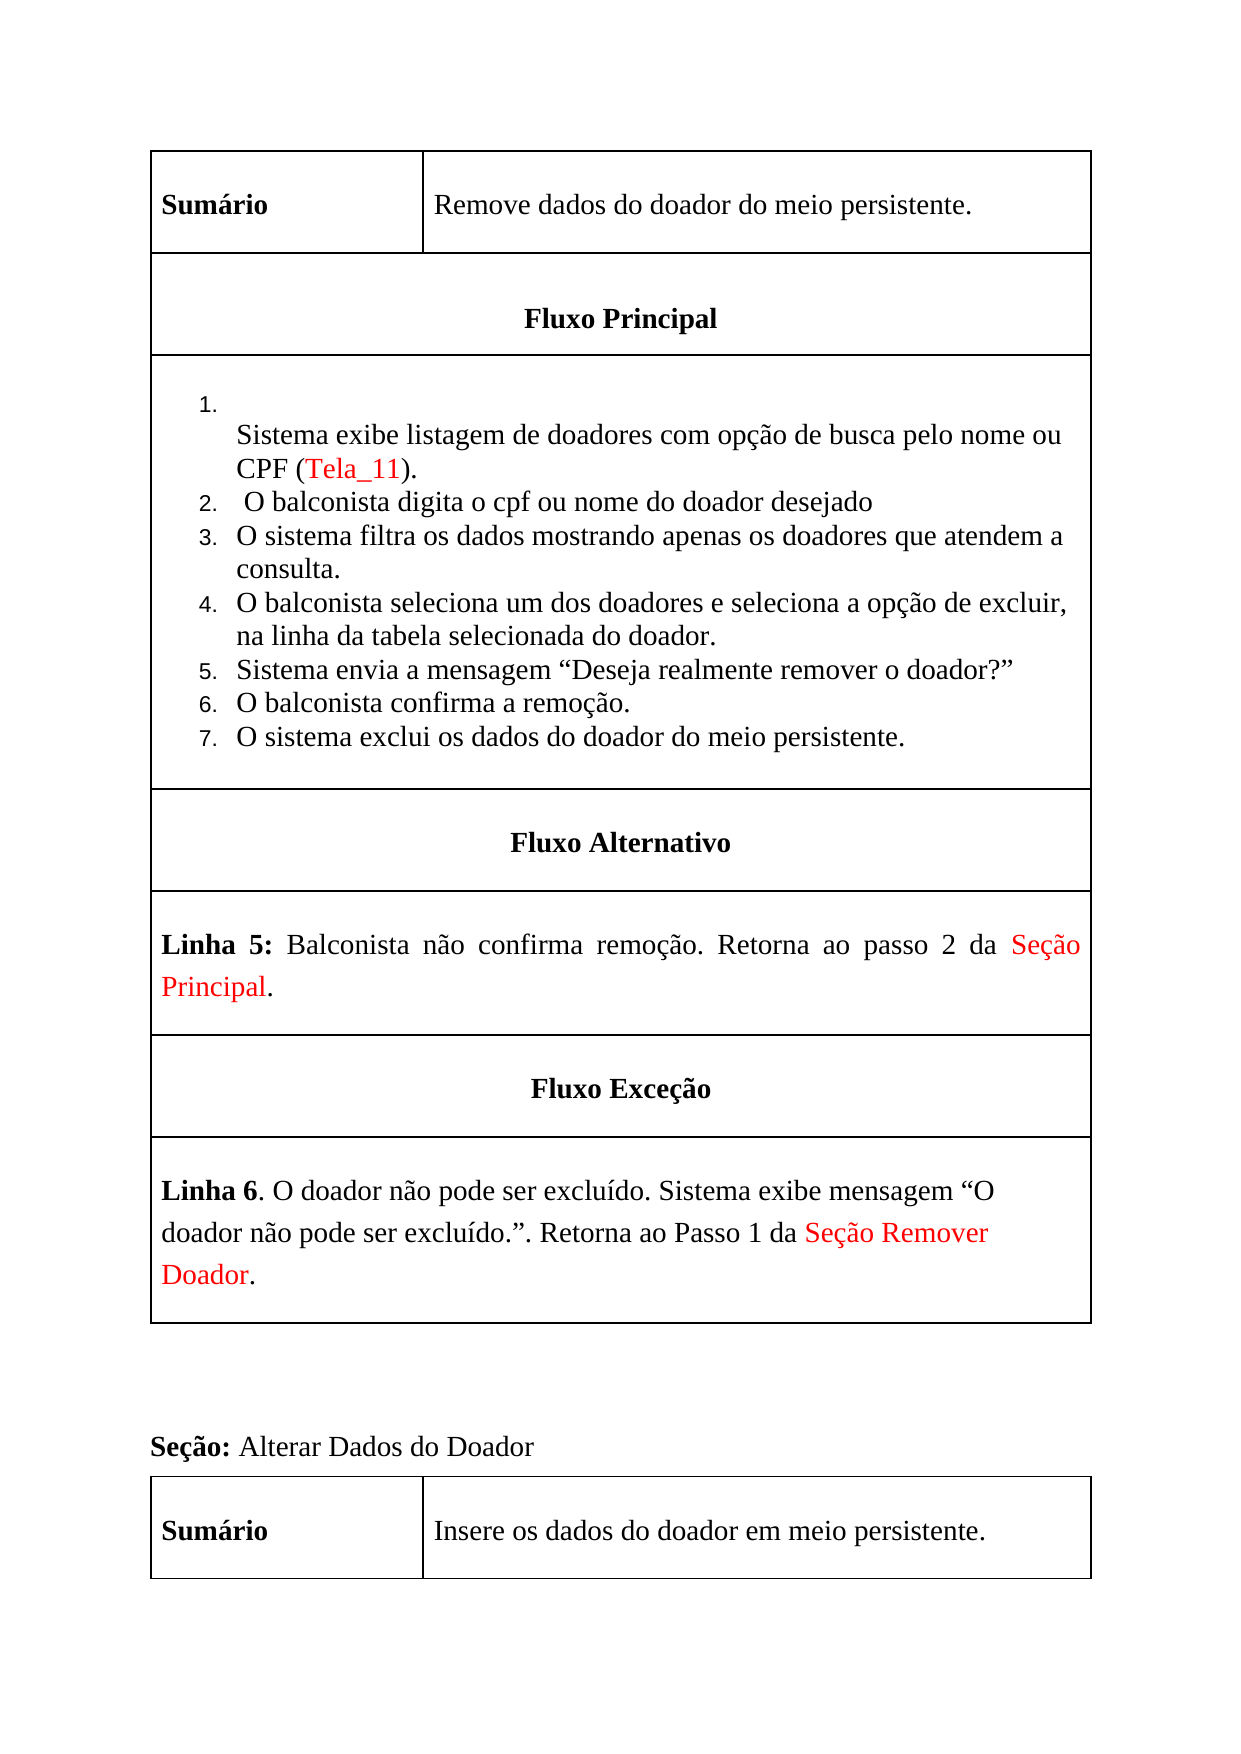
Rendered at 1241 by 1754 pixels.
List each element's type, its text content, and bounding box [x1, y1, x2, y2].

table_cell Linha 5: Balconista não confirma remoção. Retorna ao passo 2 da Seção Principal. [152, 892, 1090, 1034]
table_cell Linha 6. O doador não pode ser excluído. Sistema exibe mensagem “O doador não pode ser excluído.”. Retorna ao Passo 1 da Seção Remover Doador. [152, 1138, 1090, 1322]
subtitle Seção: Alterar Dados do Doador [150, 1429, 1090, 1463]
table_cell Fluxo Alternativo [152, 790, 1090, 890]
table_header Sumário [152, 1477, 422, 1578]
table_header Insere os dados do doador em meio persistente. [424, 1477, 1090, 1578]
table_cell Sistema exibe listagem de doadores com opção de busca pelo nome ou CPF (Tela_11). O balconista digita o cpf ou nome do doador desejado O sistema filtra os dados mostrando apenas os doadores que atendem a consulta. O balconista seleciona um dos doadores e seleciona a opção de excluir, na linha da tabela selecionada do doador. Sistema envia a mensagem “Deseja realmente remover o doador?” O balconista confirma a remoção. O sistema exclui os dados do doador do meio persistente. [152, 356, 1090, 788]
table_header Remove dados do doador do meio persistente. [424, 152, 1090, 252]
table_cell Fluxo Principal [152, 254, 1090, 354]
table_cell Fluxo Exceção [152, 1036, 1090, 1136]
table_header Sumário [152, 152, 422, 252]
